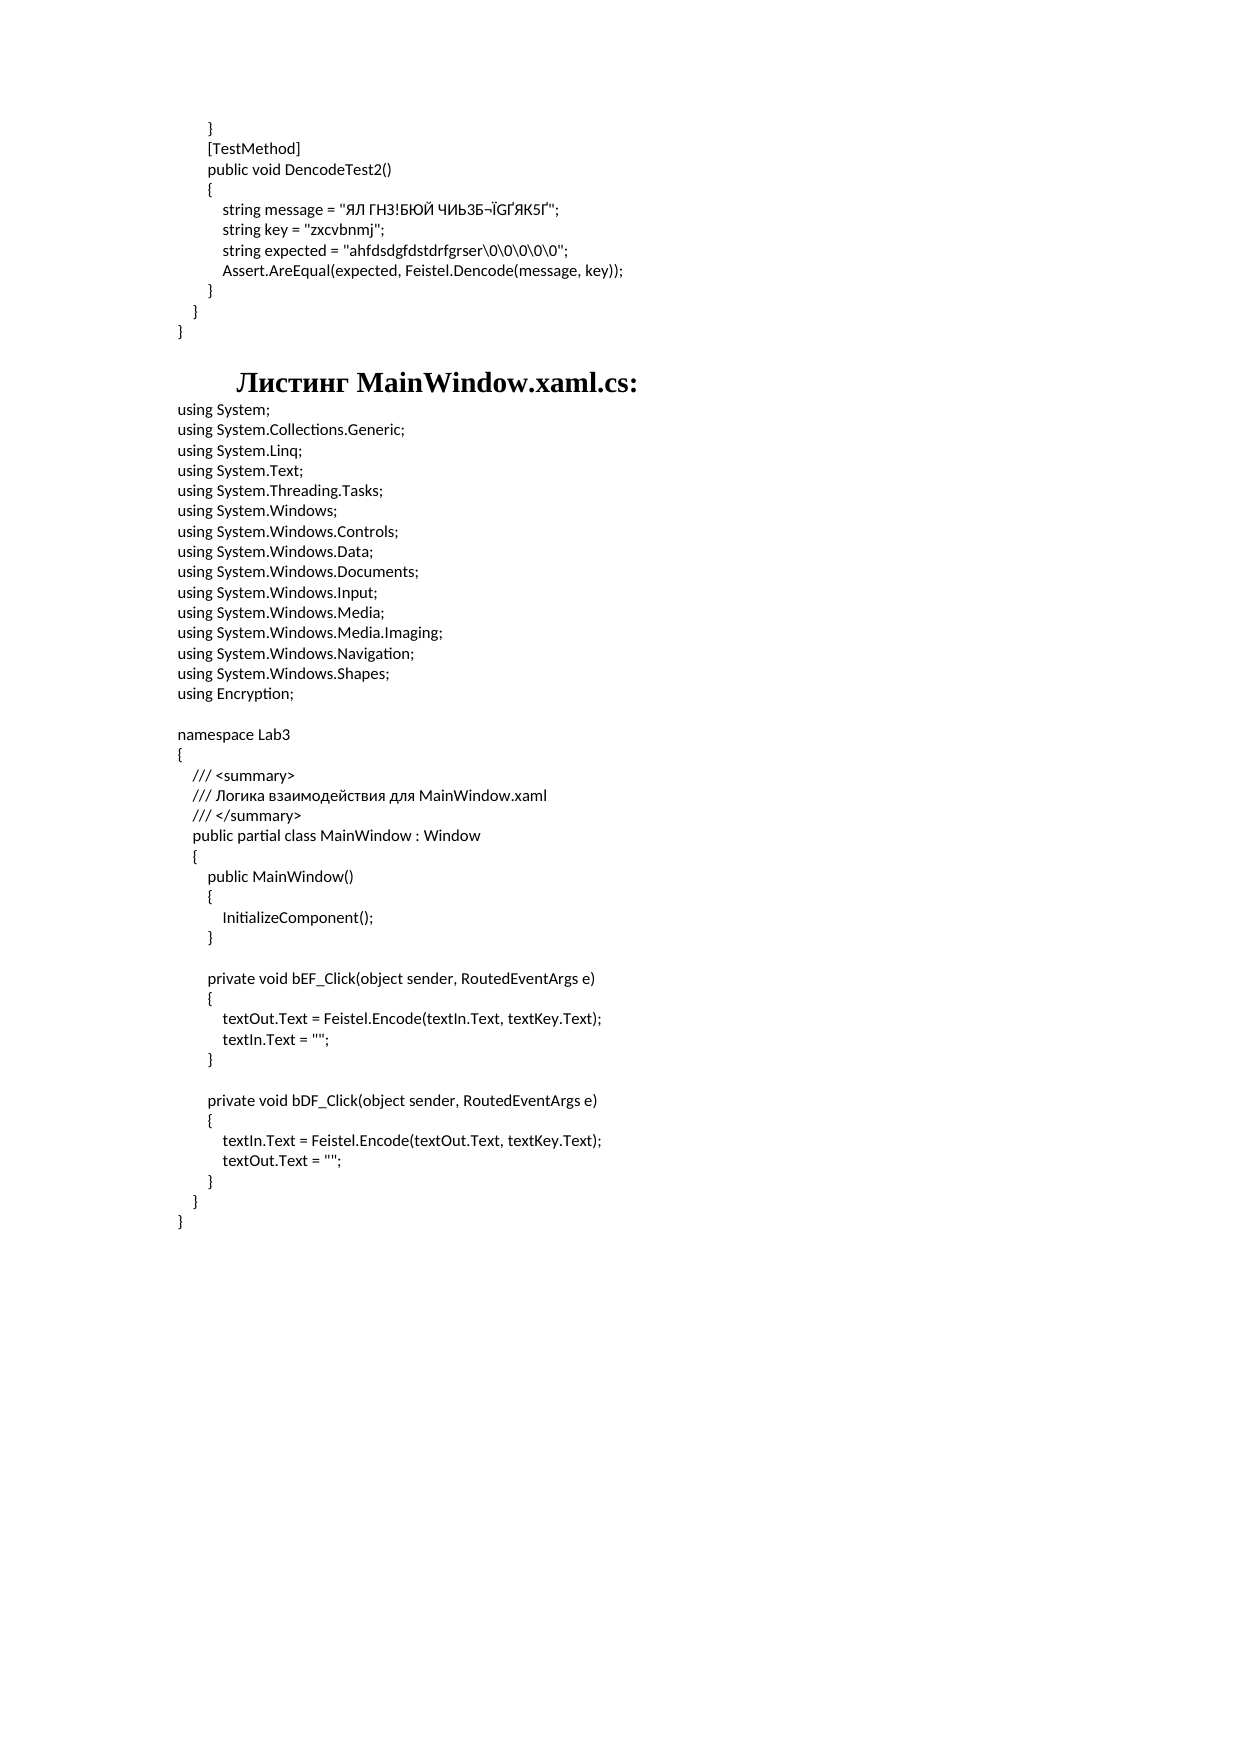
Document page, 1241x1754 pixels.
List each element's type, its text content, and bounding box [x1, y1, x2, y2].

text /// Логика взаимодействия для MainWindow.xaml [177, 785, 1152, 805]
text textOut.Text = Feistel.Encode(textIn.Text, textKey.Text); [177, 1008, 1152, 1029]
text public MainWindow() [177, 866, 1152, 887]
text /// </summary> [177, 805, 1152, 826]
text using System.Windows.Input; [177, 582, 1152, 602]
text [TestMethod] [177, 138, 1152, 159]
text } [177, 1049, 1152, 1069]
text using System.Windows.Navigation; [177, 643, 1152, 663]
text using System.Text; [177, 460, 1152, 480]
text using System; [177, 399, 1152, 419]
text { [177, 1110, 1152, 1130]
text using Encryption; [177, 683, 1152, 704]
text Assert.AreEqual(expected, Feistel.Dencode(message, key)); [177, 260, 1152, 281]
text using System.Threading.Tasks; [177, 480, 1152, 501]
text } [177, 118, 1152, 138]
text } [177, 1171, 1152, 1191]
text { [177, 744, 1152, 765]
text /// <summary> [177, 765, 1152, 785]
text textOut.Text = ""; [177, 1151, 1152, 1171]
text { [177, 887, 1152, 907]
text using System.Windows.Documents; [177, 562, 1152, 582]
text using System.Windows.Controls; [177, 521, 1152, 541]
text { [177, 988, 1152, 1008]
text textIn.Text = Feistel.Encode(textOut.Text, textKey.Text); [177, 1130, 1152, 1151]
text } [177, 281, 1152, 301]
text } [177, 321, 1152, 342]
text { [177, 179, 1152, 199]
text using System.Collections.Generic; [177, 419, 1152, 440]
text using System.Windows.Shapes; [177, 663, 1152, 683]
text public partial class MainWindow : Window [177, 826, 1152, 846]
text Листинг MainWindow.xaml.cs: [177, 366, 1152, 399]
text string message = "ЯЛ ГНЗ!БЮЙ ЧИЬ3Б¬ЇGҐЯК5Ґ"; [177, 199, 1152, 220]
text using System.Windows.Data; [177, 541, 1152, 562]
text InitializeComponent(); [177, 907, 1152, 927]
text } [177, 927, 1152, 948]
text { [177, 846, 1152, 866]
text namespace Lab3 [177, 724, 1152, 744]
text using System.Windows.Media; [177, 602, 1152, 623]
text string expected = "ahfdsdgfdstdrfgrser\0\0\0\0\0"; [177, 240, 1152, 260]
text textIn.Text = ""; [177, 1029, 1152, 1049]
text using System.Linq; [177, 440, 1152, 460]
text string key = "zxcvbnmj"; [177, 220, 1152, 240]
text } [177, 1191, 1152, 1212]
text using System.Windows; [177, 501, 1152, 521]
text } [177, 1212, 1152, 1232]
text private void bDF_Click(object sender, RoutedEventArgs e) [177, 1090, 1152, 1110]
text } [177, 301, 1152, 321]
text using System.Windows.Media.Imaging; [177, 623, 1152, 643]
text private void bEF_Click(object sender, RoutedEventArgs e) [177, 968, 1152, 988]
text public void DencodeTest2() [177, 159, 1152, 179]
